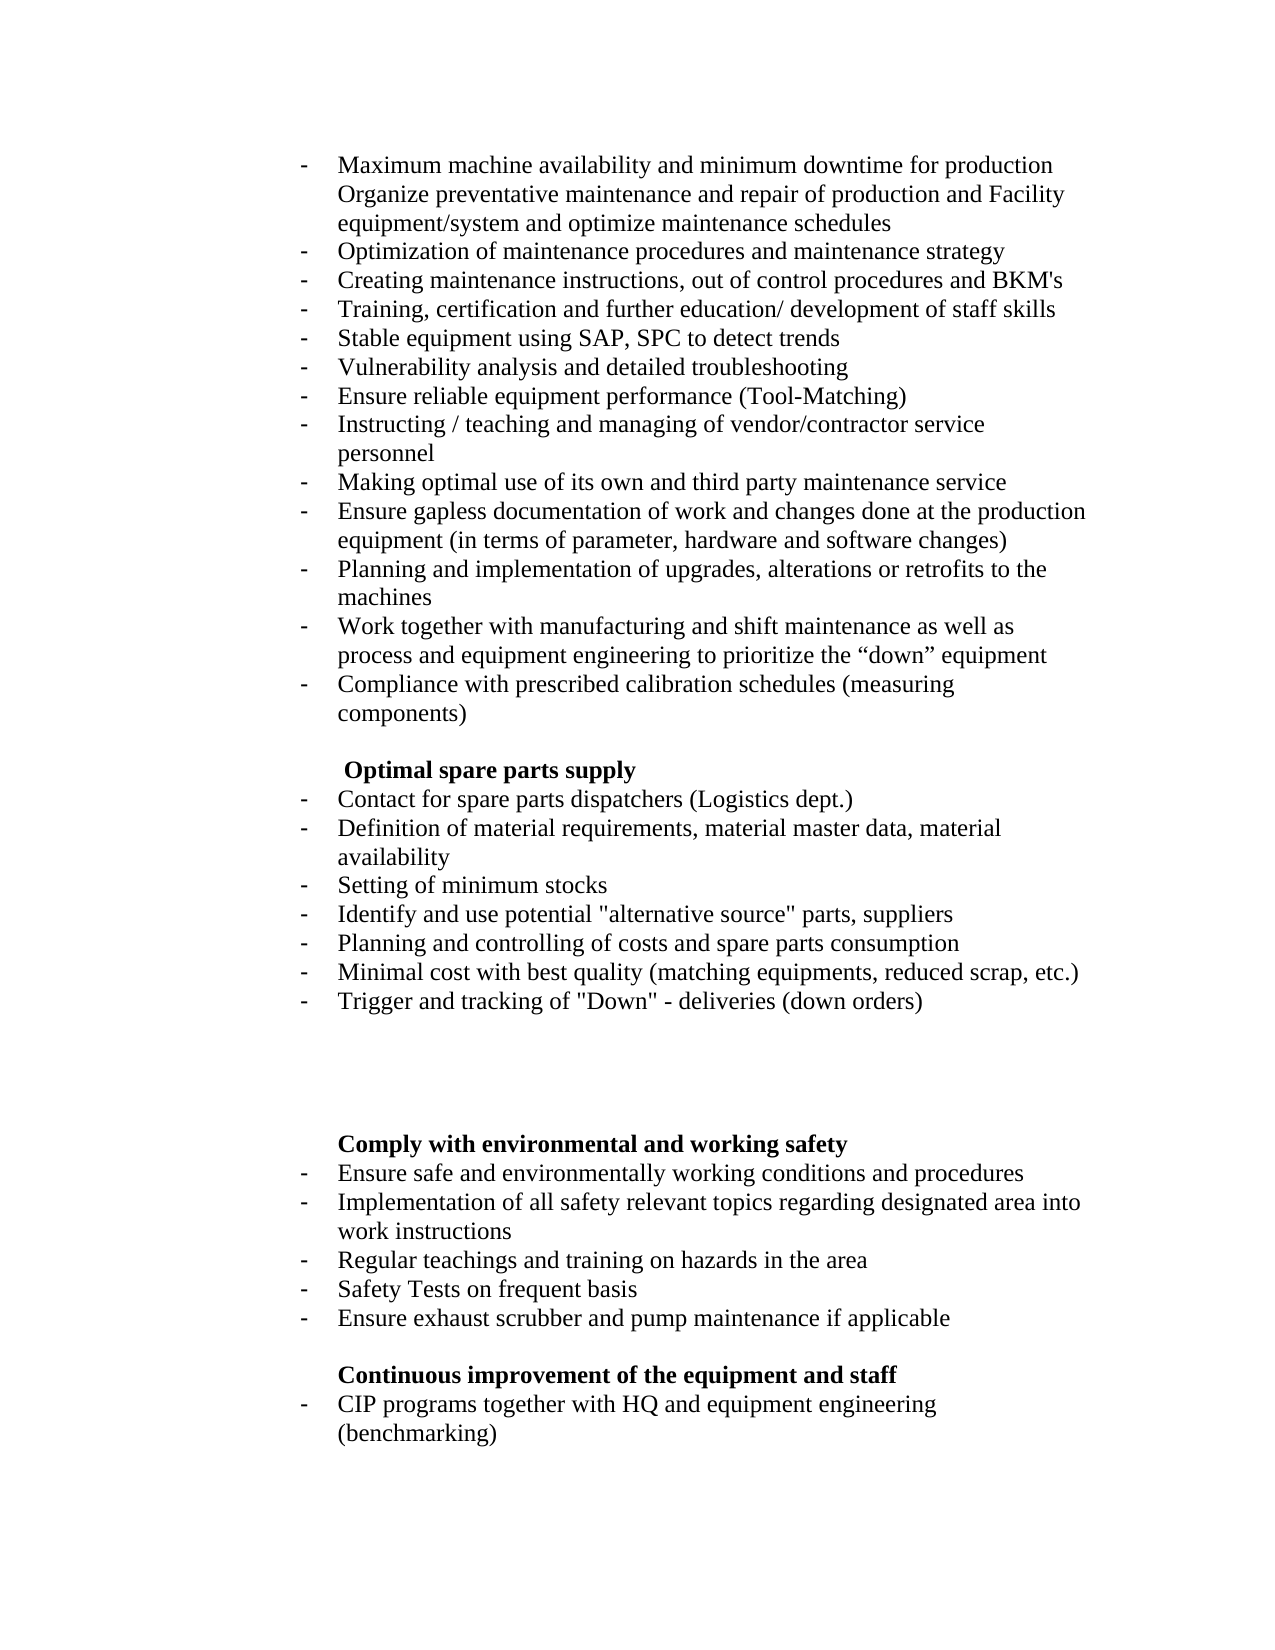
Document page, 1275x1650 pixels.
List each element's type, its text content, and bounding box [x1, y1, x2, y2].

text Optimal spare parts supply [300, 755, 1087, 784]
list Ensure exhaust scrubber and pump maintenance if applicable [300, 1302, 1087, 1360]
list Minimal cost with best quality (matching equipments, reduced scrap, etc.) [300, 957, 1087, 986]
list Creating maintenance instructions, out of control procedures and BKM's [300, 265, 1087, 294]
list Identify and use potential "alternative source" parts, suppliers [300, 899, 1087, 928]
list Definition of material requirements, material master data, material availability [300, 813, 1087, 870]
list Optimization of maintenance procedures and maintenance strategy [300, 236, 1087, 265]
list Ensure safe and environmentally working conditions and procedures [300, 1158, 1087, 1187]
list Maximum machine availability and minimum downtime for production Organize preventative maintenance and repair of production and Facility equipment/system and optimize maintenance schedules [300, 150, 1087, 236]
list Regular teachings and training on hazards in the area [300, 1245, 1087, 1274]
list Making optimal use of its own and third party maintenance service [300, 467, 1087, 496]
list Instructing / teaching and managing of vendor/contractor service personnel [300, 409, 1087, 467]
list Trigger and tracking of "Down" - deliveries (down orders) [300, 986, 1087, 1043]
list Setting of minimum stocks [300, 870, 1087, 899]
list Contact for spare parts dispatchers (Logistics dept.) [300, 784, 1087, 813]
list Compliance with prescribed calibration schedules (measuring components) [300, 669, 1087, 755]
list Vulnerability analysis and detailed troubleshooting [300, 352, 1087, 381]
list Training, certification and further education/ development of staff skills [300, 294, 1087, 323]
list CIP programs together with HQ and equipment engineering (benchmarking) [300, 1389, 1087, 1446]
text Continuous improvement of the equipment and staff [337, 1360, 1087, 1389]
list Stable equipment using SAP, SPC to detect trends [300, 323, 1087, 352]
list Safety Tests on frequent basis [300, 1274, 1087, 1302]
list Planning and controlling of costs and spare parts consumption [300, 928, 1087, 957]
list Ensure reliable equipment performance (Tool-Matching) [300, 381, 1087, 409]
list Ensure gapless documentation of work and changes done at the production equipment (in terms of parameter, hardware and software changes) [300, 496, 1087, 553]
list Planning and implementation of upgrades, alterations or retrofits to the machines [300, 553, 1087, 611]
list Implementation of all safety relevant topics regarding designated area into work instructions [300, 1187, 1087, 1245]
text Comply with environmental and working safety [337, 1129, 1087, 1158]
list Work together with manufacturing and shift maintenance as well as process and equipment engineering to prioritize the “down” equipment [300, 611, 1087, 669]
